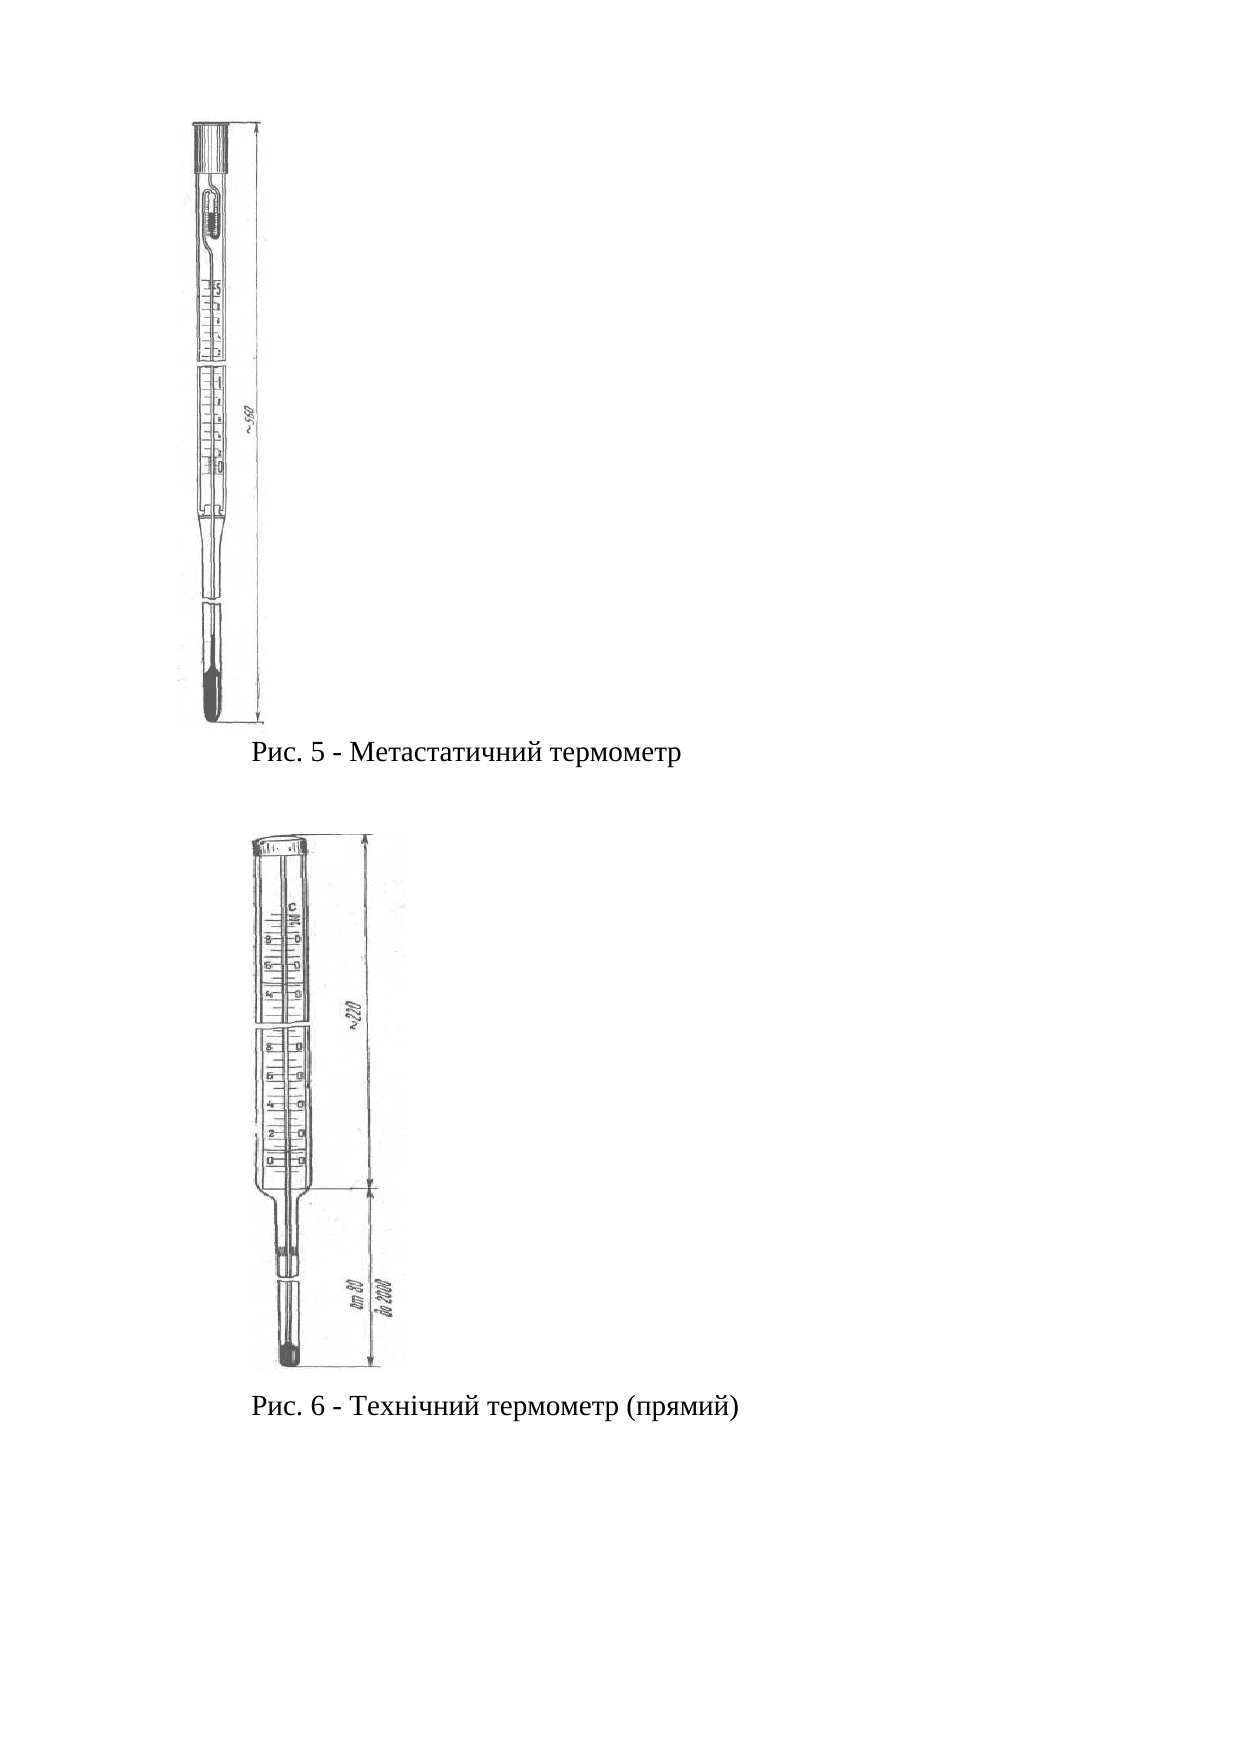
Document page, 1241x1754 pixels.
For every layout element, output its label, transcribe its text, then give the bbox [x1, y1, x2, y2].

text Рис. 5 - Метастатичний термометр [177, 734, 1152, 767]
picture [251, 834, 405, 1374]
picture [177, 118, 268, 734]
text Рис. 6 - Технічний термометр (прямий) [177, 1388, 1152, 1422]
